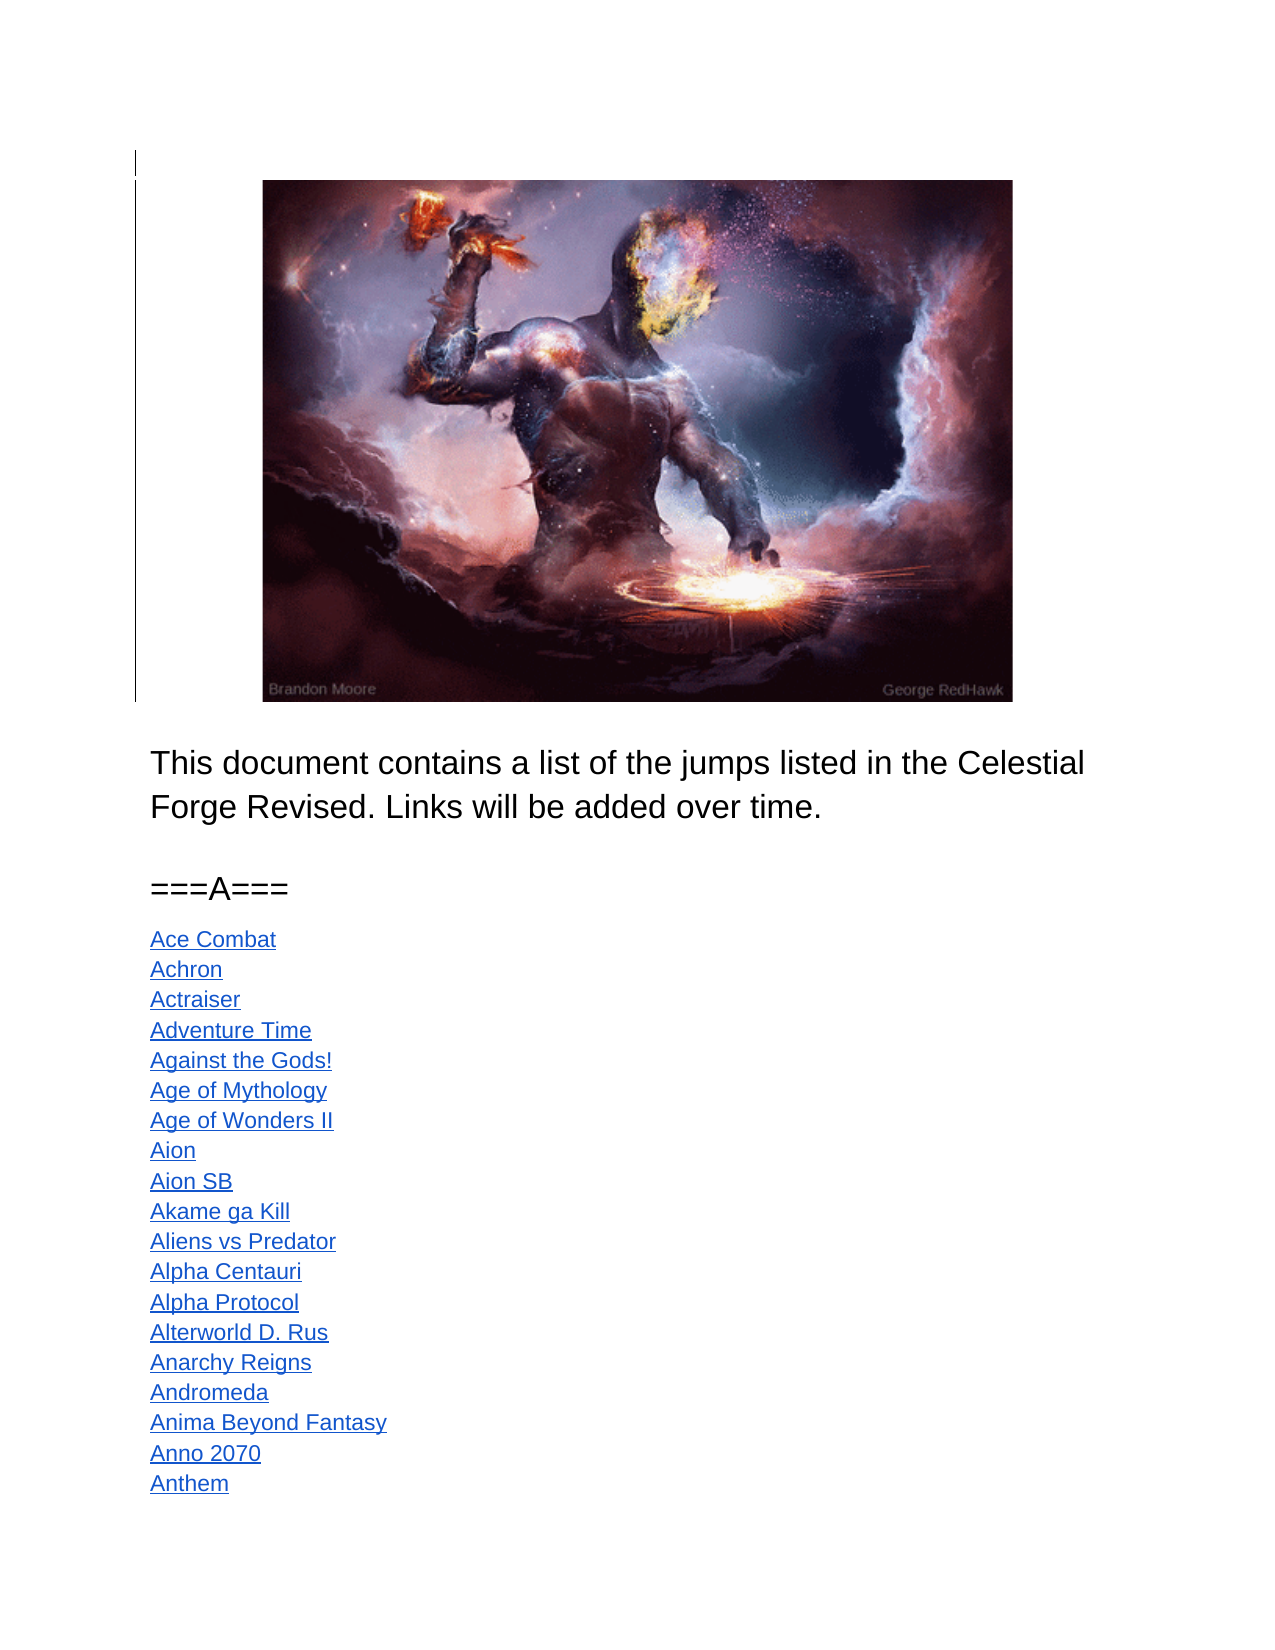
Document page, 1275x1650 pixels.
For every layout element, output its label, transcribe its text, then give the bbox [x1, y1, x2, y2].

text Aion SB [150, 1168, 1125, 1194]
text Actraiser [150, 986, 1125, 1013]
text Anno 2070 [150, 1439, 1125, 1466]
text Anima Beyond Fantasy [150, 1409, 1125, 1436]
text Alterworld D. Rus [150, 1319, 1125, 1345]
text Adventure Time [150, 1017, 1125, 1043]
subtitle This document contains a list of the jumps listed in the Celestial Forge Revised. Links will be added over time. [150, 743, 1125, 826]
text Aion [150, 1137, 1125, 1164]
text Against the Gods! [150, 1047, 1125, 1073]
text Anarchy Reigns [150, 1349, 1125, 1375]
text Ace Combat [150, 926, 1125, 952]
text Alpha Centauri [150, 1258, 1125, 1284]
text Alpha Protocol [150, 1288, 1125, 1315]
text Age of Wonders II [150, 1107, 1125, 1133]
text Andromeda [150, 1379, 1125, 1405]
text Age of Mythology [150, 1077, 1125, 1103]
text Akame ga Kill [150, 1198, 1125, 1224]
text Anthem [150, 1470, 1125, 1496]
picture [262, 180, 1013, 702]
subtitle ===A=== [150, 869, 1125, 908]
text Aliens vs Predator [150, 1228, 1125, 1254]
text Achron [150, 956, 1125, 982]
